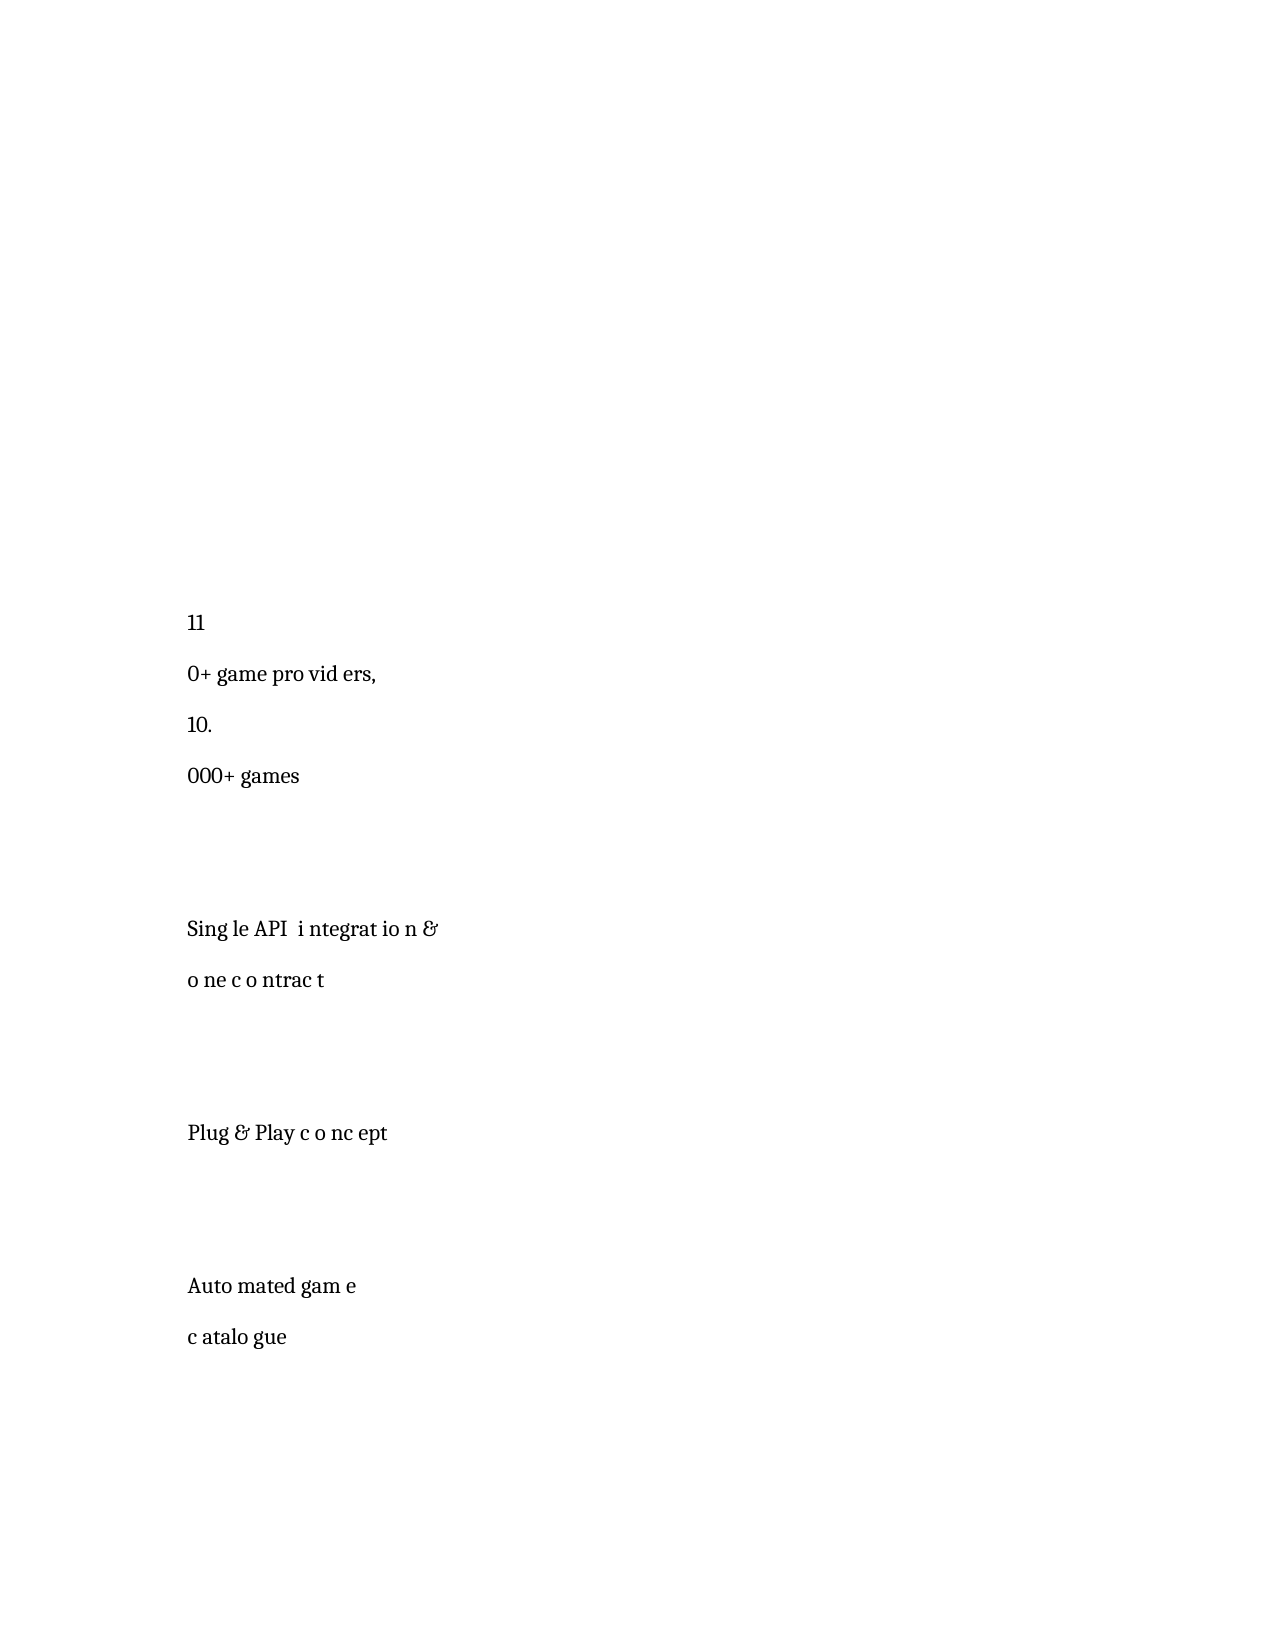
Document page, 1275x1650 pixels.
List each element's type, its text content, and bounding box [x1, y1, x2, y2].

text 0+ game pro vid ers, [187, 660, 1087, 687]
text Plug & Play c o nc ept [187, 1120, 1087, 1146]
text 10. [187, 711, 1087, 738]
text 11 [187, 609, 1087, 636]
text Auto mated gam e [187, 1273, 1087, 1299]
text Sing le API i ntegrat io n & [187, 916, 1087, 942]
text c atalo gue [187, 1324, 1087, 1350]
text 000+ games [187, 762, 1087, 789]
text o ne c o ntrac t [187, 967, 1087, 993]
